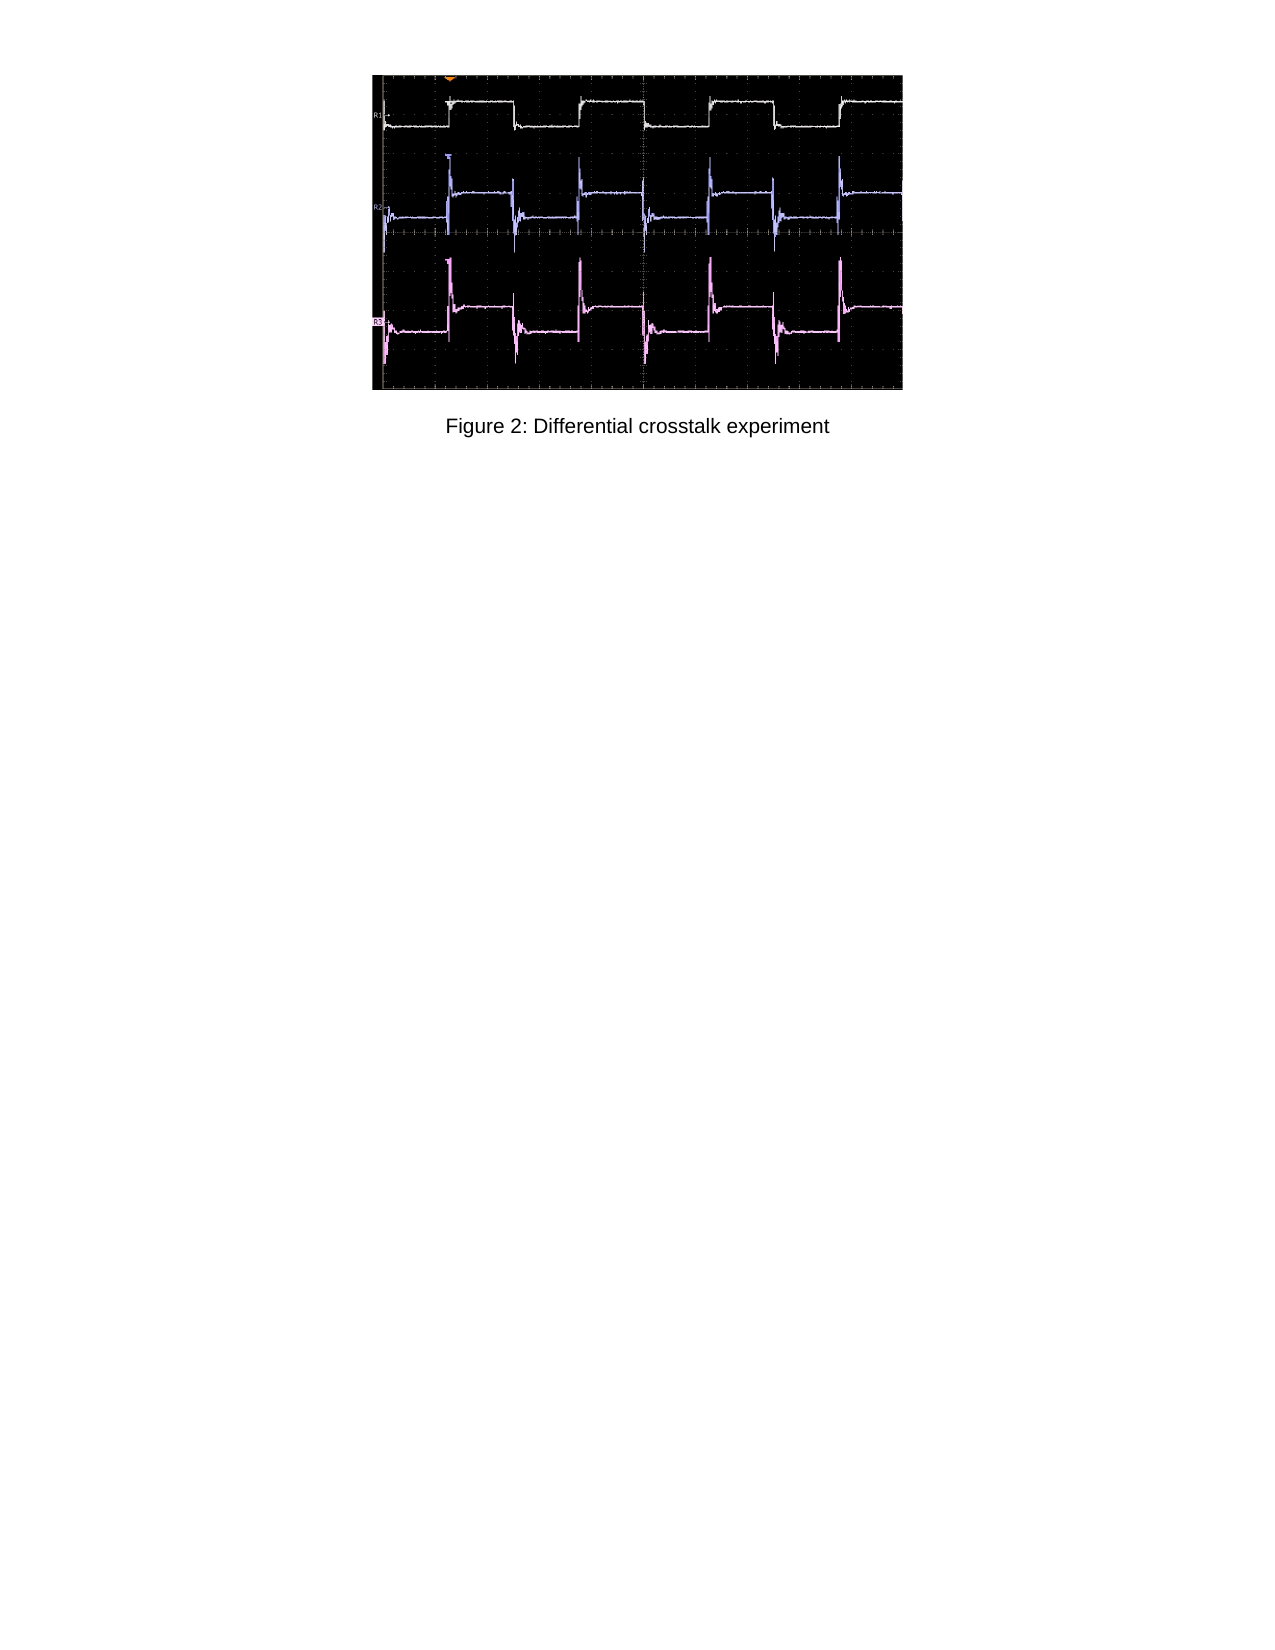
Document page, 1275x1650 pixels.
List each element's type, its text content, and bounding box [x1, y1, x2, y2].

text Figure 2: Differential crosstalk experiment [75, 414, 1200, 438]
picture [372, 75, 903, 390]
